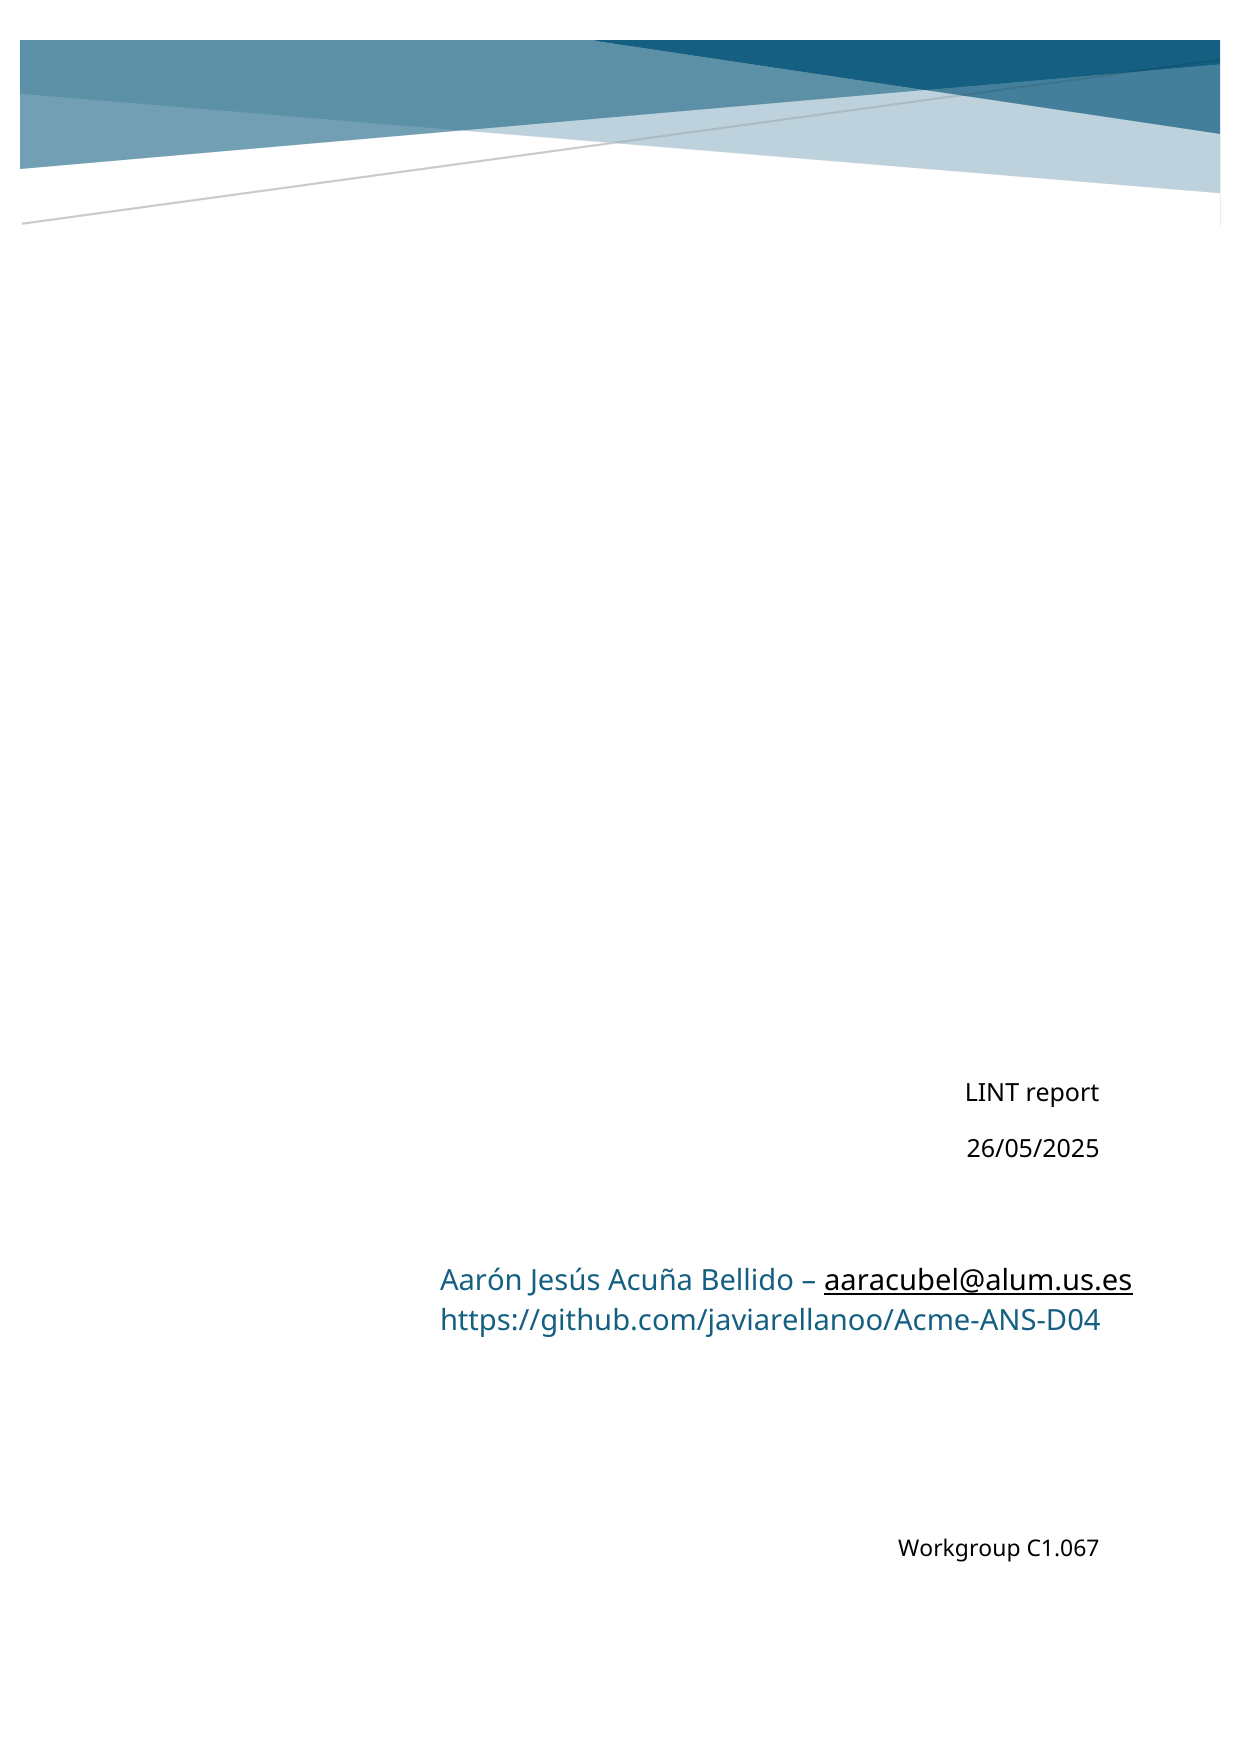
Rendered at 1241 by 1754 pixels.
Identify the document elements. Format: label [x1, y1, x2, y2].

picture [20, 40, 1221, 240]
